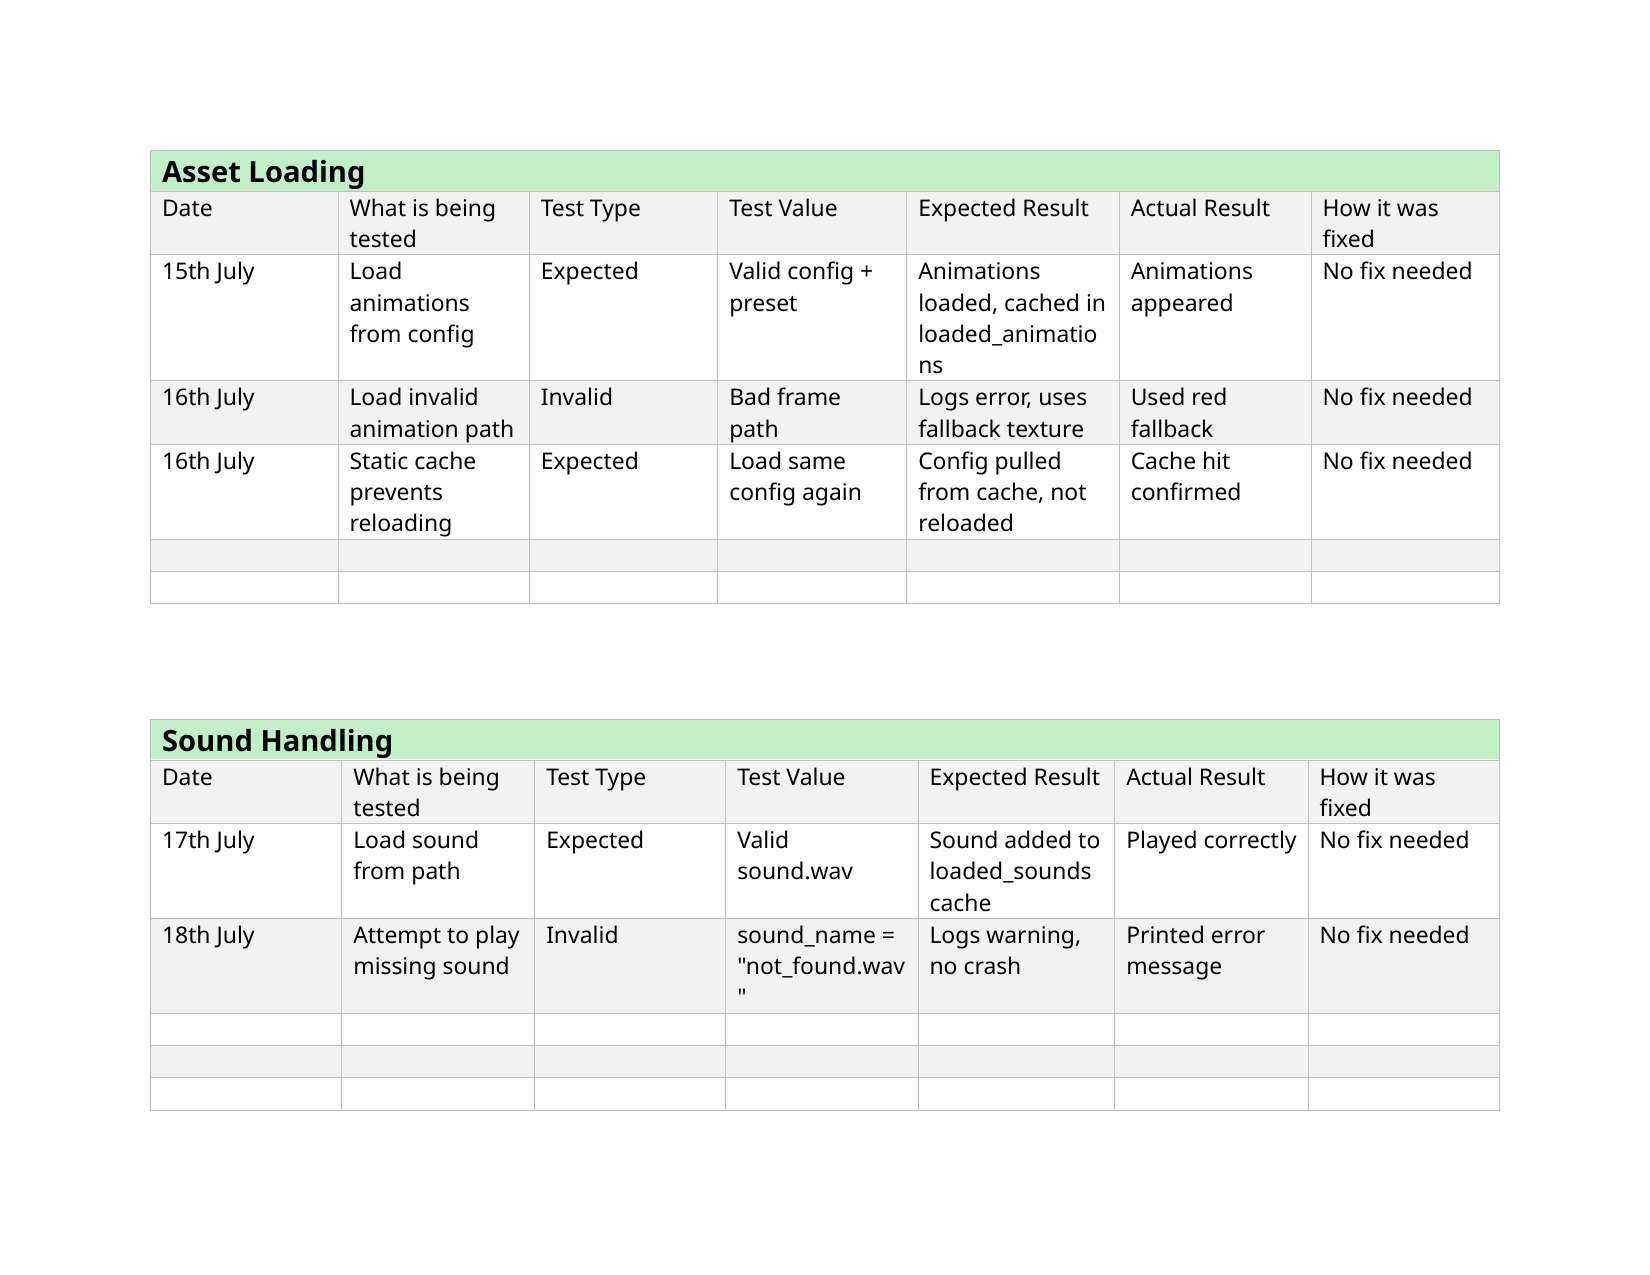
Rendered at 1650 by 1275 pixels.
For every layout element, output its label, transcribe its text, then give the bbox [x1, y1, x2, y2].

table_cell How it was fixed [1309, 761, 1499, 823]
table_cell Sound added to loaded_sounds cache [919, 824, 1114, 918]
table_cell No fix needed [1312, 255, 1499, 380]
table_cell Load same config again [718, 445, 906, 539]
table_cell Cache hit confirmed [1120, 445, 1311, 539]
table_cell [530, 540, 717, 571]
table_cell [342, 1078, 534, 1109]
table_cell Played correctly [1115, 824, 1308, 918]
table_cell [1115, 1014, 1308, 1045]
table_cell Invalid [535, 919, 725, 1013]
table_cell [535, 1046, 725, 1077]
table_cell 16th July [151, 381, 338, 444]
table_cell 18th July [151, 919, 341, 1013]
table_cell Config pulled from cache, not reloaded [907, 445, 1119, 539]
table_cell [726, 1078, 918, 1109]
table_cell [535, 1078, 725, 1109]
table_cell [1309, 1078, 1499, 1109]
table_cell No fix needed [1309, 824, 1499, 918]
table_cell Expected [530, 255, 717, 380]
table_cell 17th July [151, 824, 341, 918]
table_cell [1309, 1046, 1499, 1077]
table_cell Test Type [530, 192, 717, 254]
table_cell No fix needed [1309, 919, 1499, 1013]
table_cell [907, 572, 1119, 603]
table_cell [1115, 1046, 1308, 1077]
table_cell Expected Result [919, 761, 1114, 823]
table_cell Logs error, uses fallback texture [907, 381, 1119, 444]
table_cell Animations loaded, cached in loaded_animations [907, 255, 1119, 380]
table_cell Static cache prevents reloading [339, 445, 529, 539]
table_cell [151, 1014, 341, 1045]
table_cell [151, 572, 338, 603]
table_cell [342, 1046, 534, 1077]
table_cell [339, 540, 529, 571]
table_cell [919, 1046, 1114, 1077]
table_cell Valid config + preset [718, 255, 906, 380]
table_cell Test Type [535, 761, 725, 823]
table_cell Invalid [530, 381, 717, 444]
table_cell [339, 572, 529, 603]
table_cell [907, 540, 1119, 571]
table_cell [1312, 572, 1499, 603]
table_cell [1309, 1014, 1499, 1045]
table_cell [342, 1014, 534, 1045]
table_cell What is being tested [339, 192, 529, 254]
table_cell Date [151, 761, 341, 823]
table_cell Attempt to play missing sound [342, 919, 534, 1013]
table_cell [1312, 540, 1499, 571]
table_header Asset Loading [151, 151, 1499, 191]
table_cell [151, 1078, 341, 1109]
table_cell [1120, 540, 1311, 571]
table_cell No fix needed [1312, 445, 1499, 539]
table_cell Load animations from config [339, 255, 529, 380]
table_cell Actual Result [1120, 192, 1311, 254]
table_cell [151, 540, 338, 571]
table_cell [1115, 1078, 1308, 1109]
table_cell Printed error message [1115, 919, 1308, 1013]
table_cell 16th July [151, 445, 338, 539]
table_cell Actual Result [1115, 761, 1308, 823]
table_header Sound Handling [151, 720, 1499, 759]
table_cell [919, 1014, 1114, 1045]
table_cell How it was fixed [1312, 192, 1499, 254]
table_cell [530, 572, 717, 603]
table_cell [718, 540, 906, 571]
table_cell Animations appeared [1120, 255, 1311, 380]
table_cell What is being tested [342, 761, 534, 823]
table_cell [535, 1014, 725, 1045]
table_cell Expected Result [907, 192, 1119, 254]
table_cell 15th July [151, 255, 338, 380]
table_cell [919, 1078, 1114, 1109]
table_cell sound_name = "not_found.wav" [726, 919, 918, 1013]
table_cell Logs warning, no crash [919, 919, 1114, 1013]
table_cell [151, 1046, 341, 1077]
table_cell [718, 572, 906, 603]
table_cell [726, 1046, 918, 1077]
table_cell No fix needed [1312, 381, 1499, 444]
table_cell Test Value [718, 192, 906, 254]
table_cell [1120, 572, 1311, 603]
table_cell Test Value [726, 761, 918, 823]
table_cell Load invalid animation path [339, 381, 529, 444]
table_cell Date [151, 192, 338, 254]
table_cell Used red fallback [1120, 381, 1311, 444]
table_cell Expected [530, 445, 717, 539]
table_cell [726, 1014, 918, 1045]
table_cell Load sound from path [342, 824, 534, 918]
table_cell Bad frame path [718, 381, 906, 444]
table_cell Valid sound.wav [726, 824, 918, 918]
table_cell Expected [535, 824, 725, 918]
